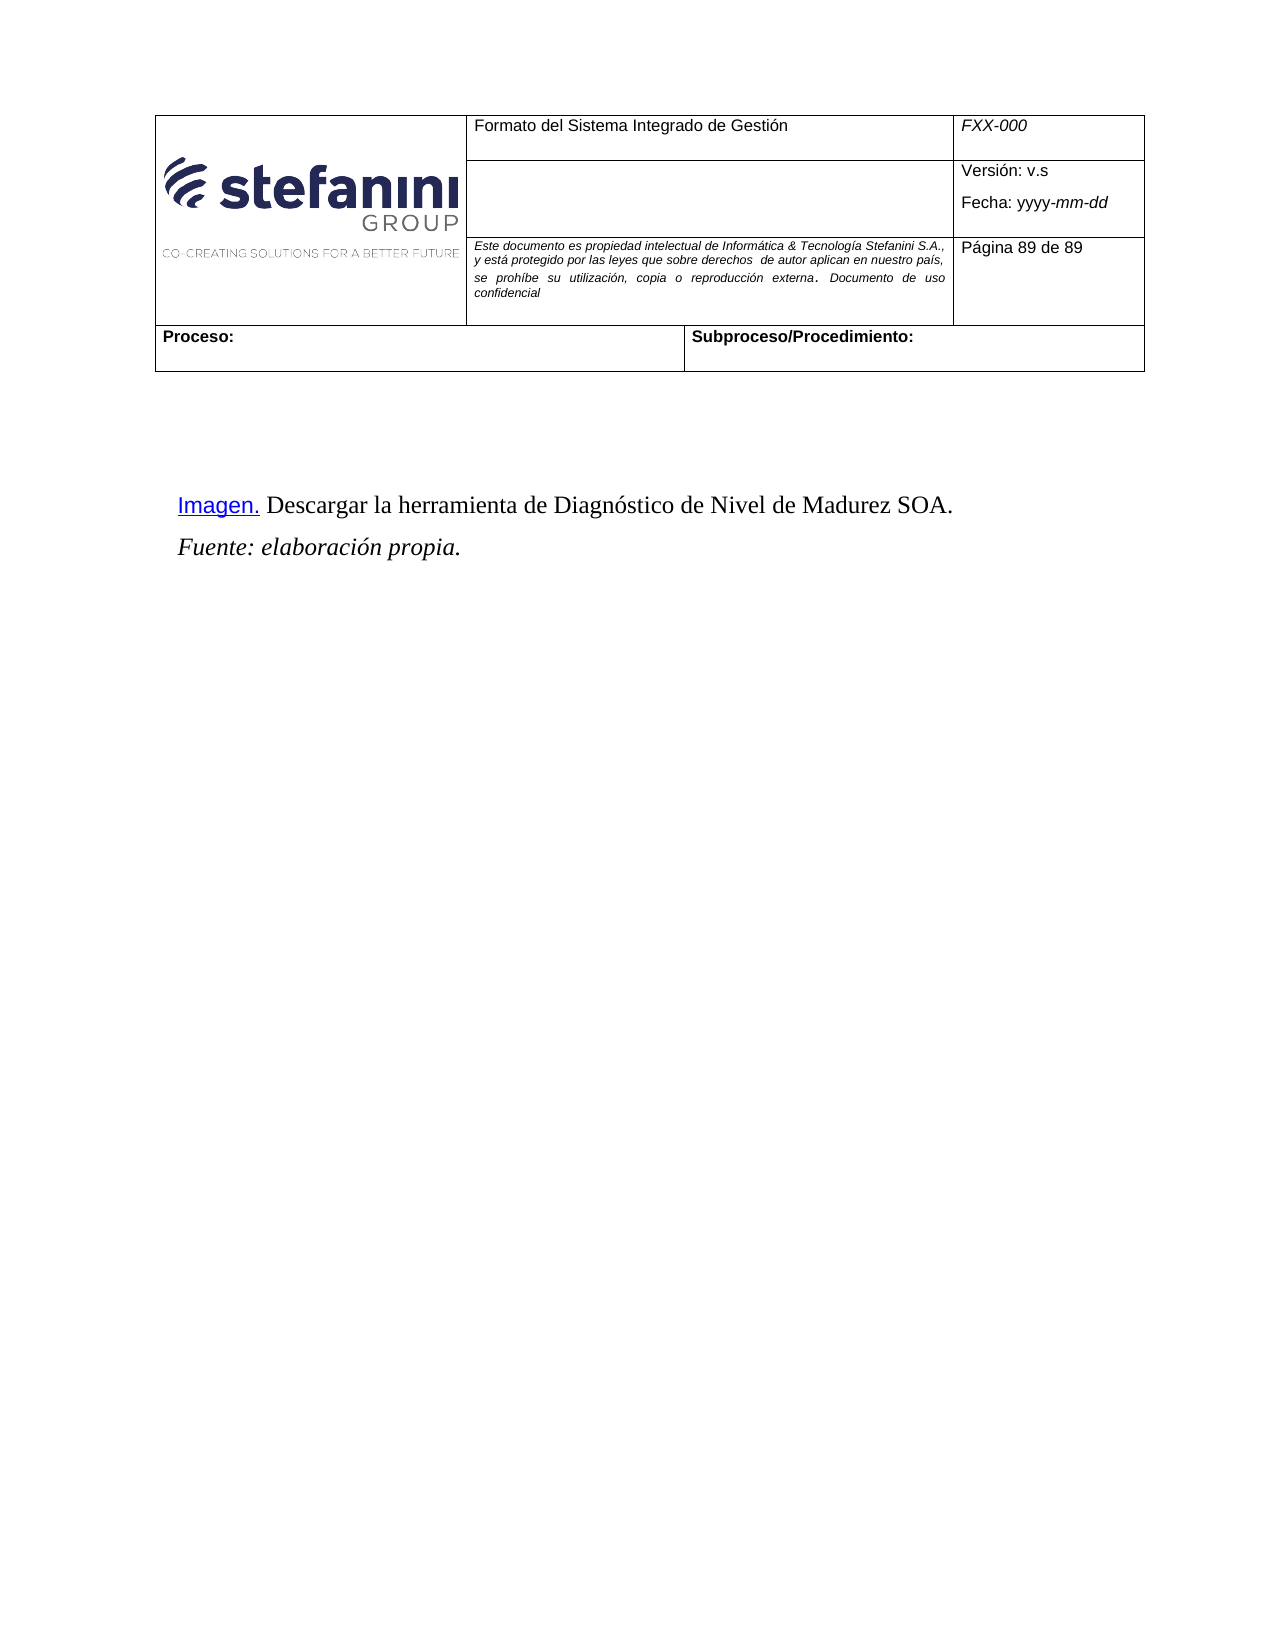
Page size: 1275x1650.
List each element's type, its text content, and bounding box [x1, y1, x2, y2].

picture [162, 157, 460, 261]
text Imagen. Descargar la herramienta de Diagnóstico de Nivel de Madurez SOA. [177, 491, 1098, 519]
text Fuente: elaboración propia. [177, 532, 1098, 561]
